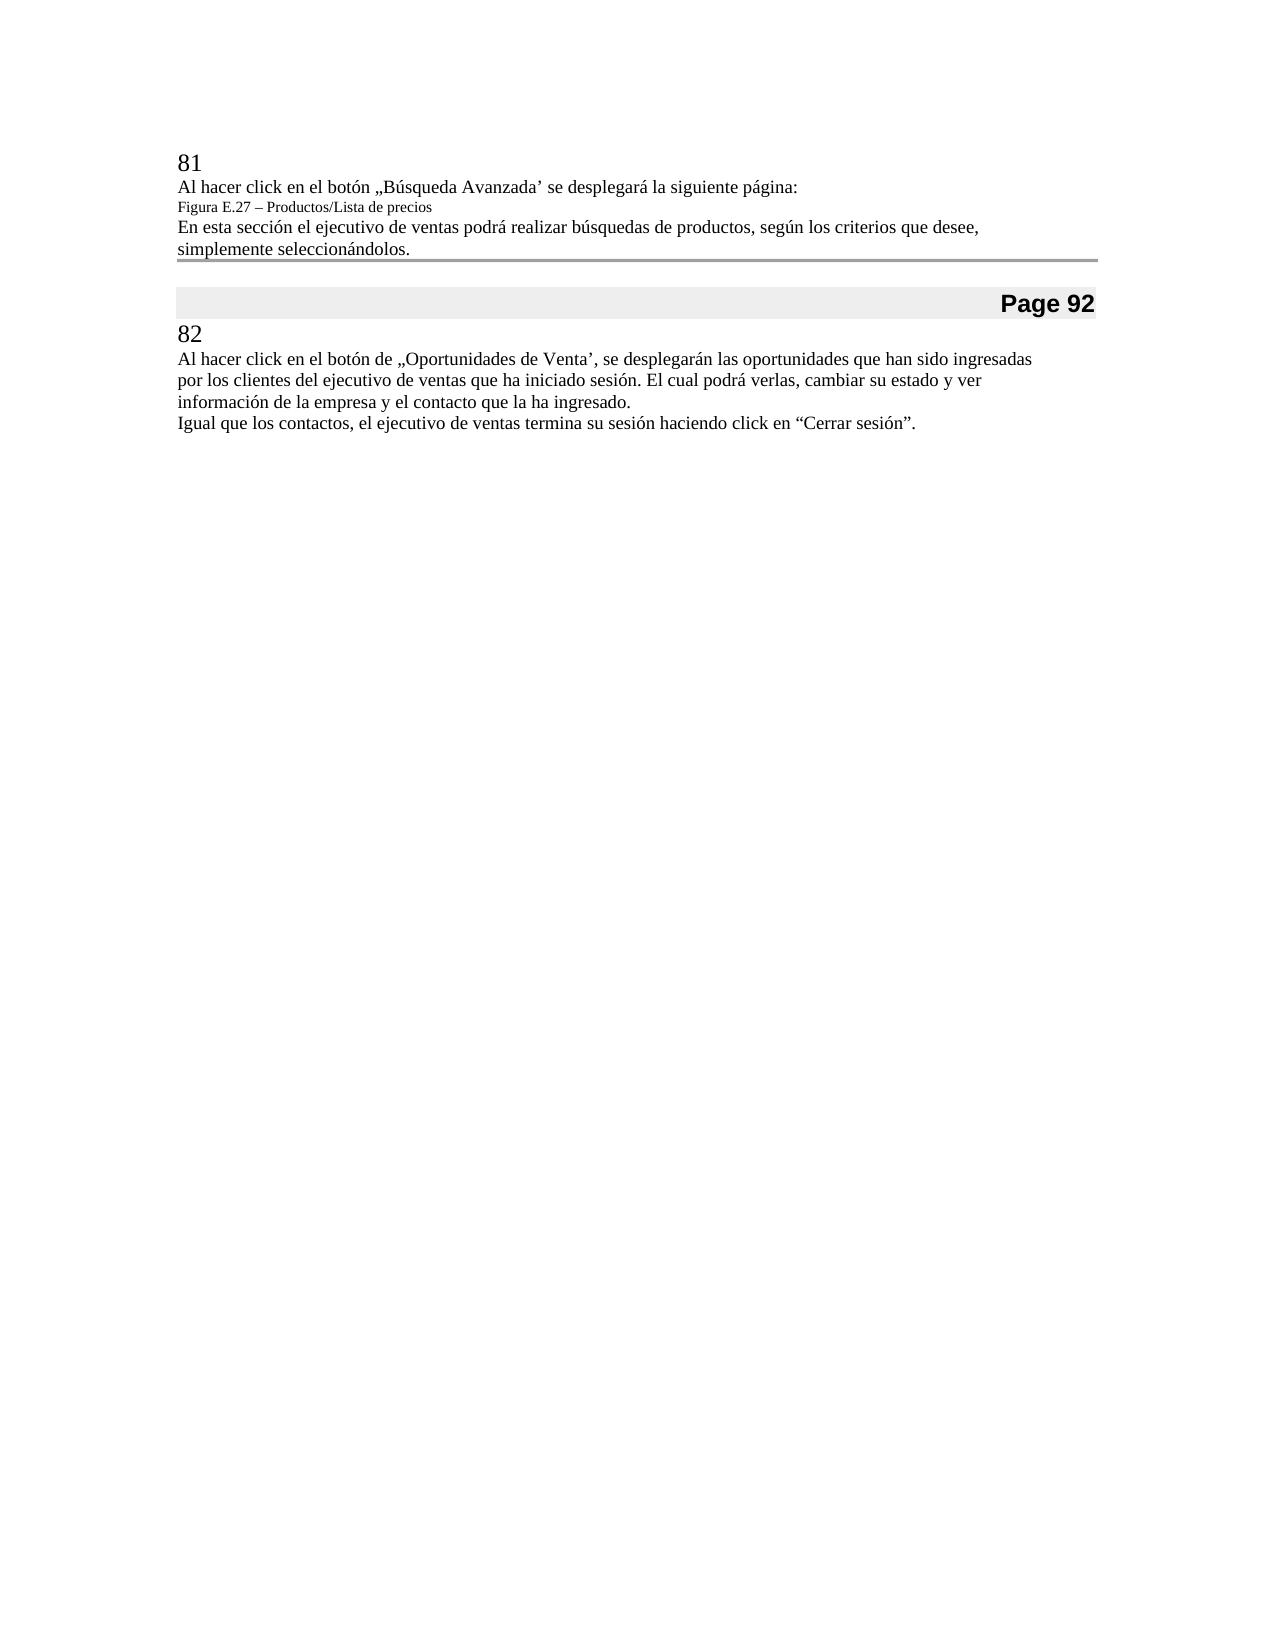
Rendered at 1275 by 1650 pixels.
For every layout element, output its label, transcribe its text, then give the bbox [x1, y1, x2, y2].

text 82 [177, 319, 1098, 348]
text Igual que los contactos, el ejecutivo de ventas termina su sesión haciendo click en “Cerrar sesión”. [177, 412, 1098, 434]
text En esta sección el ejecutivo de ventas podrá realizar búsquedas de productos, según los criterios que desee, [177, 216, 1098, 237]
text información de la empresa y el contacto que la ha ingresado. [177, 391, 1098, 412]
text simplemente seleccionándolos. [177, 237, 1098, 258]
text Al hacer click en el botón „Búsqueda Avanzada’ se desplegará la siguiente página: [177, 176, 1098, 198]
text por los clientes del ejecutivo de ventas que ha iniciado sesión. El cual podrá verlas, cambiar su estado y ver [177, 369, 1098, 391]
table_header Page 92 [176, 287, 1096, 319]
text Figura E.27 – Productos/Lista de precios [177, 198, 1098, 216]
text Al hacer click en el botón de „Oportunidades de Venta’, se desplegarán las oportunidades que han sido ingresadas [177, 348, 1098, 369]
text 81 [177, 148, 1098, 176]
